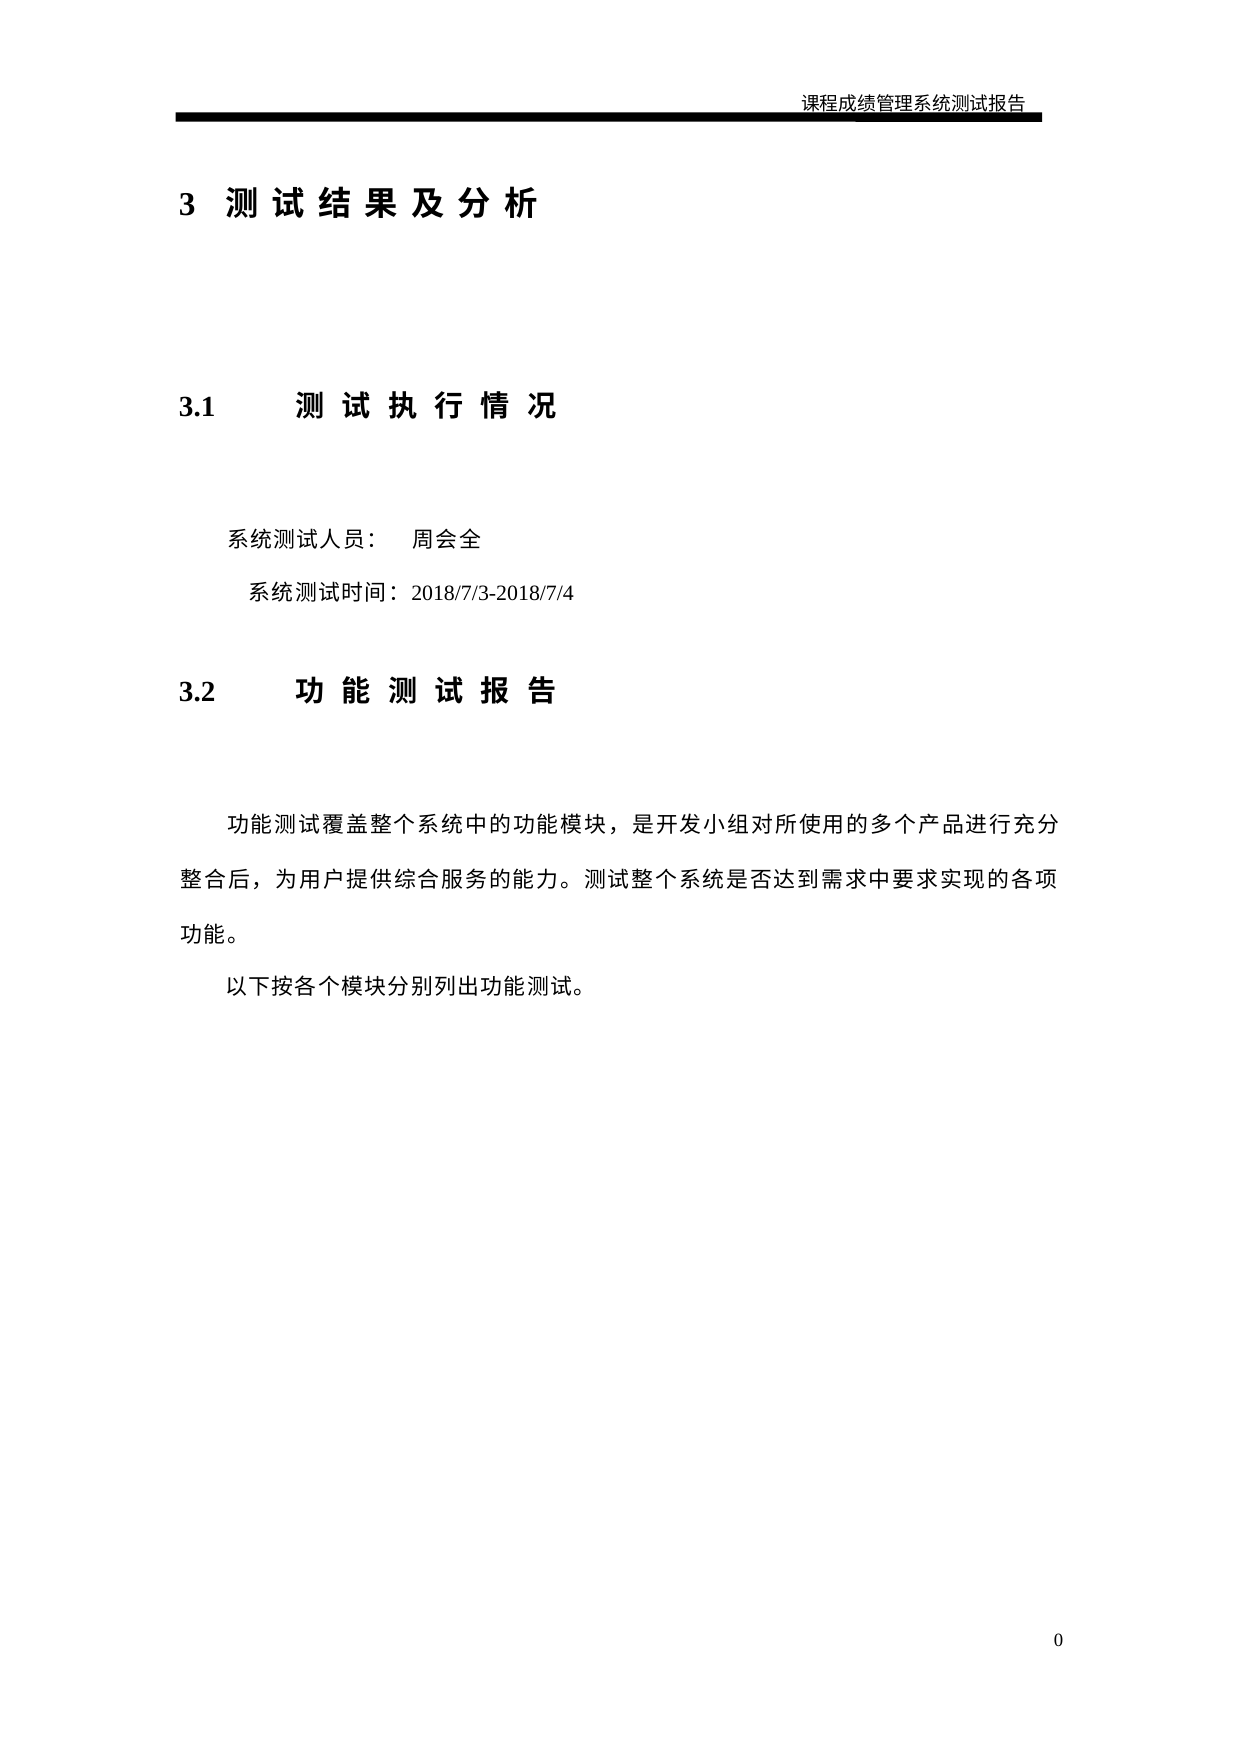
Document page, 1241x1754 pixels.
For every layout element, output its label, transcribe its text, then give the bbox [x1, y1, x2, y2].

text 系统测试时间：2018/7/3-2018/7/4 [179, 572, 1061, 609]
text 功能测试覆盖整个系统中的功能模块，是开发小组对所使用的多个产品进行充分整合后，为用户提供综合服务的能力。测试整个系统是否达到需求中要求实现的各项功能。 [179, 805, 1061, 951]
subtitle 测试结果及分析 [179, 164, 1061, 237]
text 以下按各个模块分别列出功能测试。 [179, 967, 1061, 1003]
subtitle 测试执行情况 [179, 367, 1061, 440]
subtitle 功能测试报告 [179, 652, 1061, 725]
text 系统测试人员： 周会全 [179, 520, 1061, 557]
